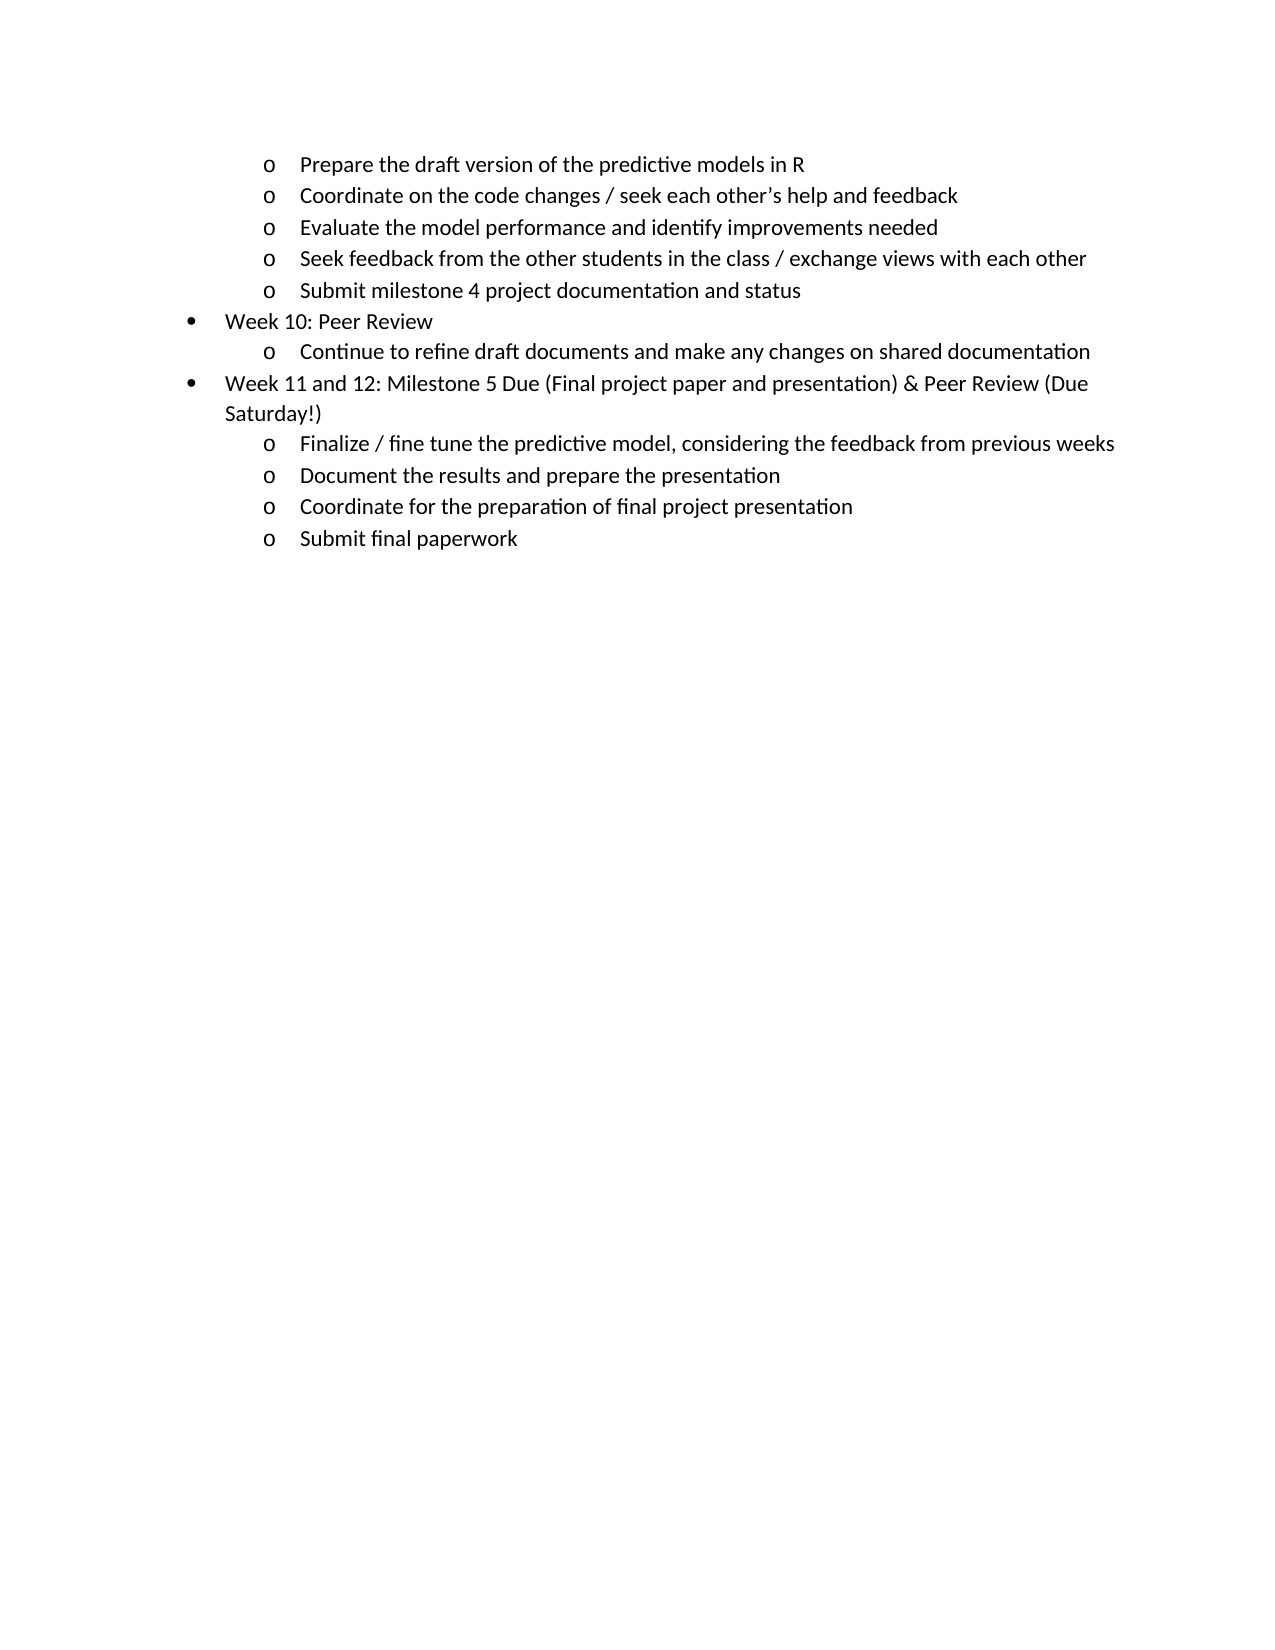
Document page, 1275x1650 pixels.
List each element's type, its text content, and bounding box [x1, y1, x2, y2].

list Submit milestone 4 project documentation and status [262, 276, 1125, 305]
list Continue to refine draft documents and make any changes on shared documentation [262, 337, 1125, 367]
list Finalize / fine tune the predictive model, considering the feedback from previous weeks [262, 429, 1125, 458]
list Document the results and prepare the presentation [262, 461, 1125, 490]
list Seek feedback from the other students in the class / exchange views with each other [262, 244, 1125, 273]
list Prepare the draft version of the predictive models in R [262, 150, 1125, 179]
list Week 11 and 12: Milestone 5 Due (Final project paper and presentation) & Peer Review (Due Saturday!) [187, 369, 1125, 427]
list Week 10: Peer Review [187, 307, 1125, 335]
list Submit final paperwork [262, 524, 1125, 553]
list Coordinate on the code changes / seek each other’s help and feedback [262, 181, 1125, 211]
list Evaluate the model performance and identify improvements needed [262, 213, 1125, 242]
list Coordinate for the preparation of final project presentation [262, 492, 1125, 521]
